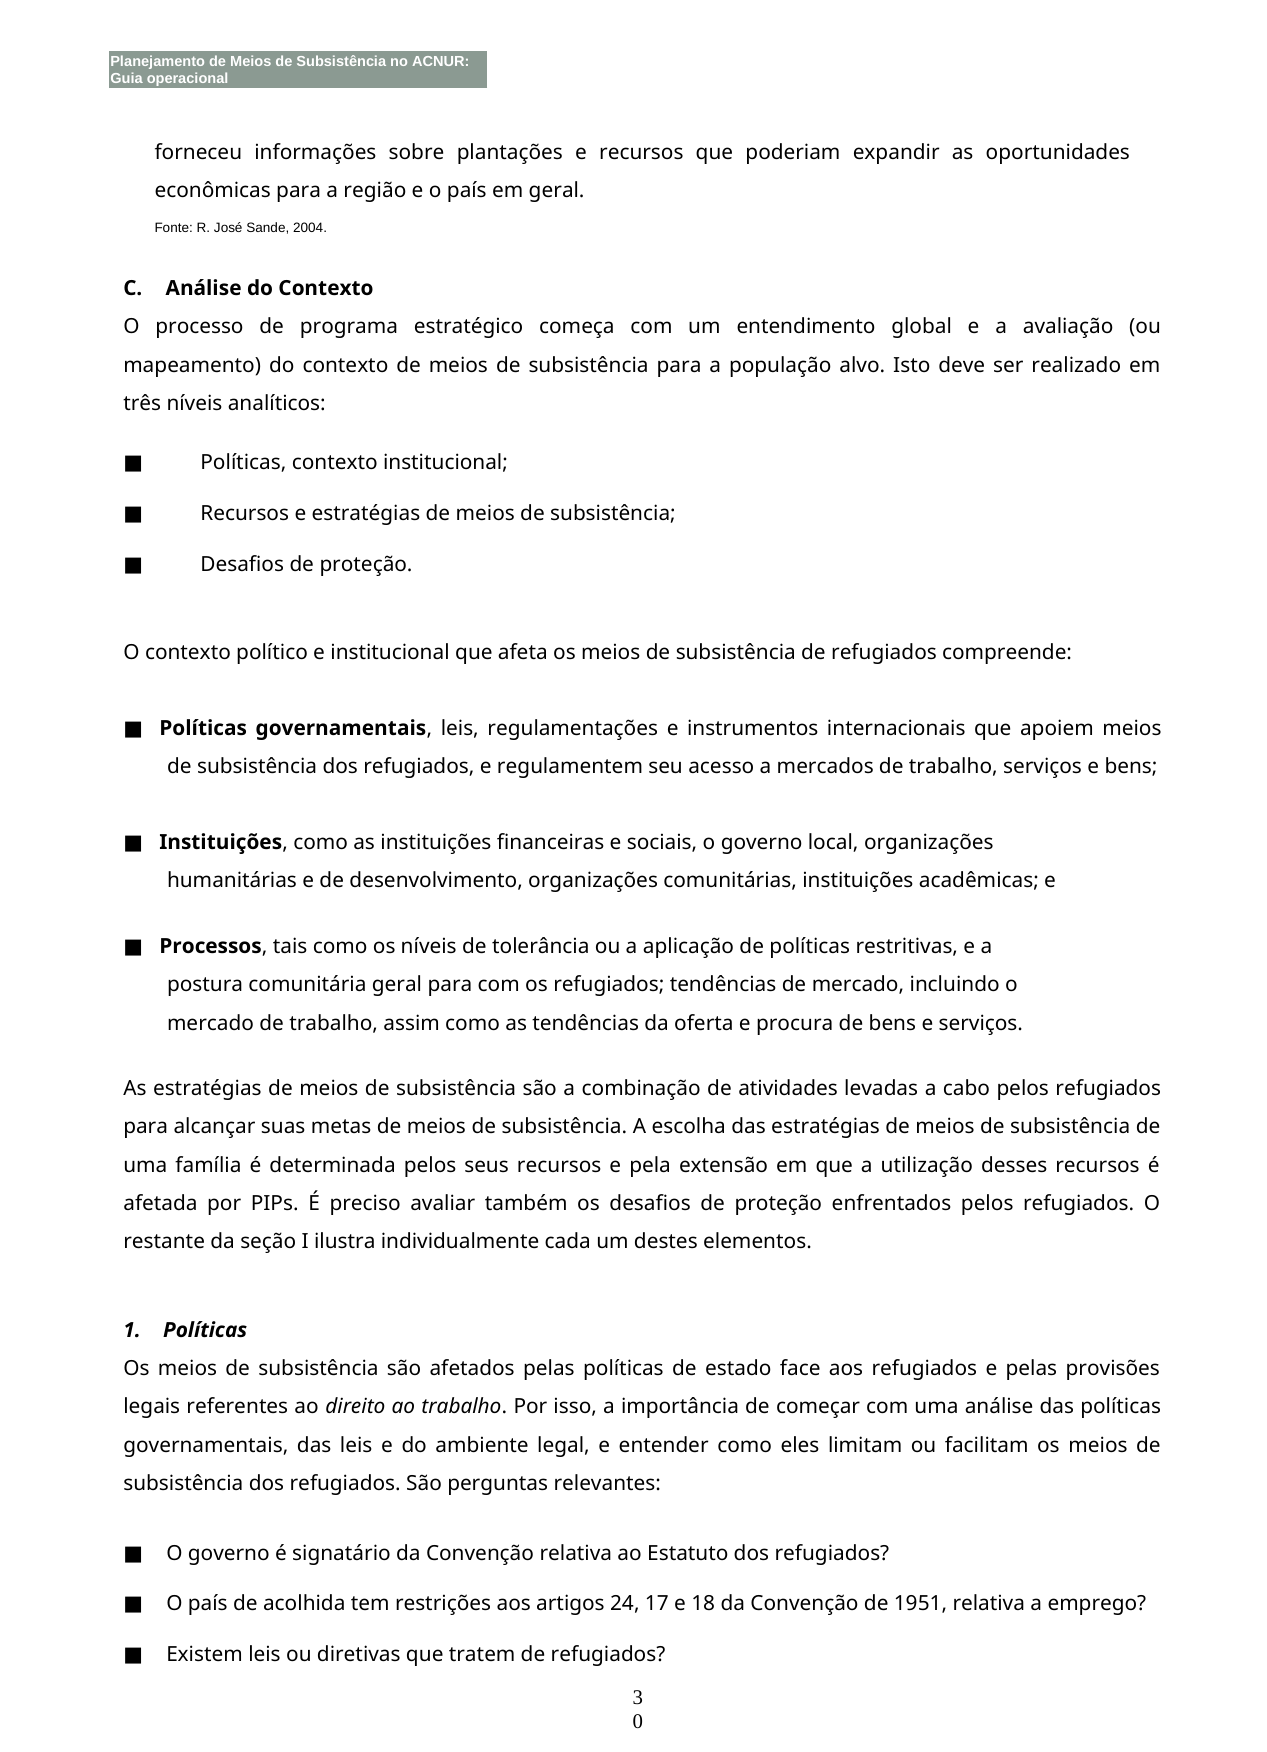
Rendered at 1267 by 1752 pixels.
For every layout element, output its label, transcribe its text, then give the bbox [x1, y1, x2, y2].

list Instituições, como as instituições financeiras e sociais, o governo local, organizações [123, 827, 1162, 856]
list Existem leis ou diretivas que tratem de refugiados? [123, 1639, 1162, 1668]
text postura comunitária geral para com os refugiados; tendências de mercado, incluindo o [167, 969, 1162, 998]
text humanitárias e de desenvolvimento, organizações comunitárias, instituições acadêmicas; e [167, 866, 1162, 894]
list Políticas governamentais, leis, regulamentações e instrumentos internacionais que apoiem meios de subsistência dos refugiados, e regulamentem seu acesso a mercados de trabalho, serviços e bens; [123, 713, 1162, 780]
text mercado de trabalho, assim como as tendências da oferta e procura de bens e serviços. [167, 1008, 1162, 1036]
text O contexto político e institucional que afeta os meios de subsistência de refugiados compreende: [123, 637, 1162, 666]
text As estratégias de meios de subsistência são a combinação de atividades levadas a cabo pelos refugiados para alcançar suas metas de meios de subsistência. A escolha das estratégias de meios de subsistência de uma família é determinada pelos seus recursos e pela extensão em que a utilização desses recursos é afetada por PIPs. É preciso avaliar também os desafios de proteção enfrentados pelos refugiados. O restante da seção I ilustra individualmente cada um destes elementos. [123, 1073, 1162, 1255]
list Processos, tais como os níveis de tolerância ou a aplicação de políticas restritivas, e a [123, 931, 1162, 959]
list Políticas [123, 1315, 1162, 1343]
list Desafios de proteção. [123, 549, 1162, 577]
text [154, 137, 1131, 204]
text Fonte: R. José Sande, 2004. [154, 220, 1162, 236]
text Os meios de subsistência são afetados pelas políticas de estado face aos refugiados e pelas provisões legais referentes ao direito ao trabalho. Por isso, a importância de começar com uma análise das políticas governamentais, das leis e do ambiente legal, e entender como eles limitam ou facilitam os meios de subsistência dos refugiados. São perguntas relevantes: [123, 1353, 1162, 1496]
text O processo de programa estratégico começa com um entendimento global e a avaliação (ou mapeamento) do contexto de meios de subsistência para a população alvo. Isto deve ser realizado em três níveis analíticos: [123, 311, 1162, 416]
list Análise do Contexto [123, 273, 1162, 301]
list O governo é signatário da Convenção relativa ao Estatuto dos refugiados? [123, 1538, 1162, 1566]
list Recursos e estratégias de meios de subsistência; [123, 498, 1162, 526]
list Políticas, contexto institucional; [123, 447, 1162, 476]
list O país de acolhida tem restrições aos artigos 24, 17 e 18 da Convenção de 1951, relativa a emprego? [123, 1588, 1162, 1617]
